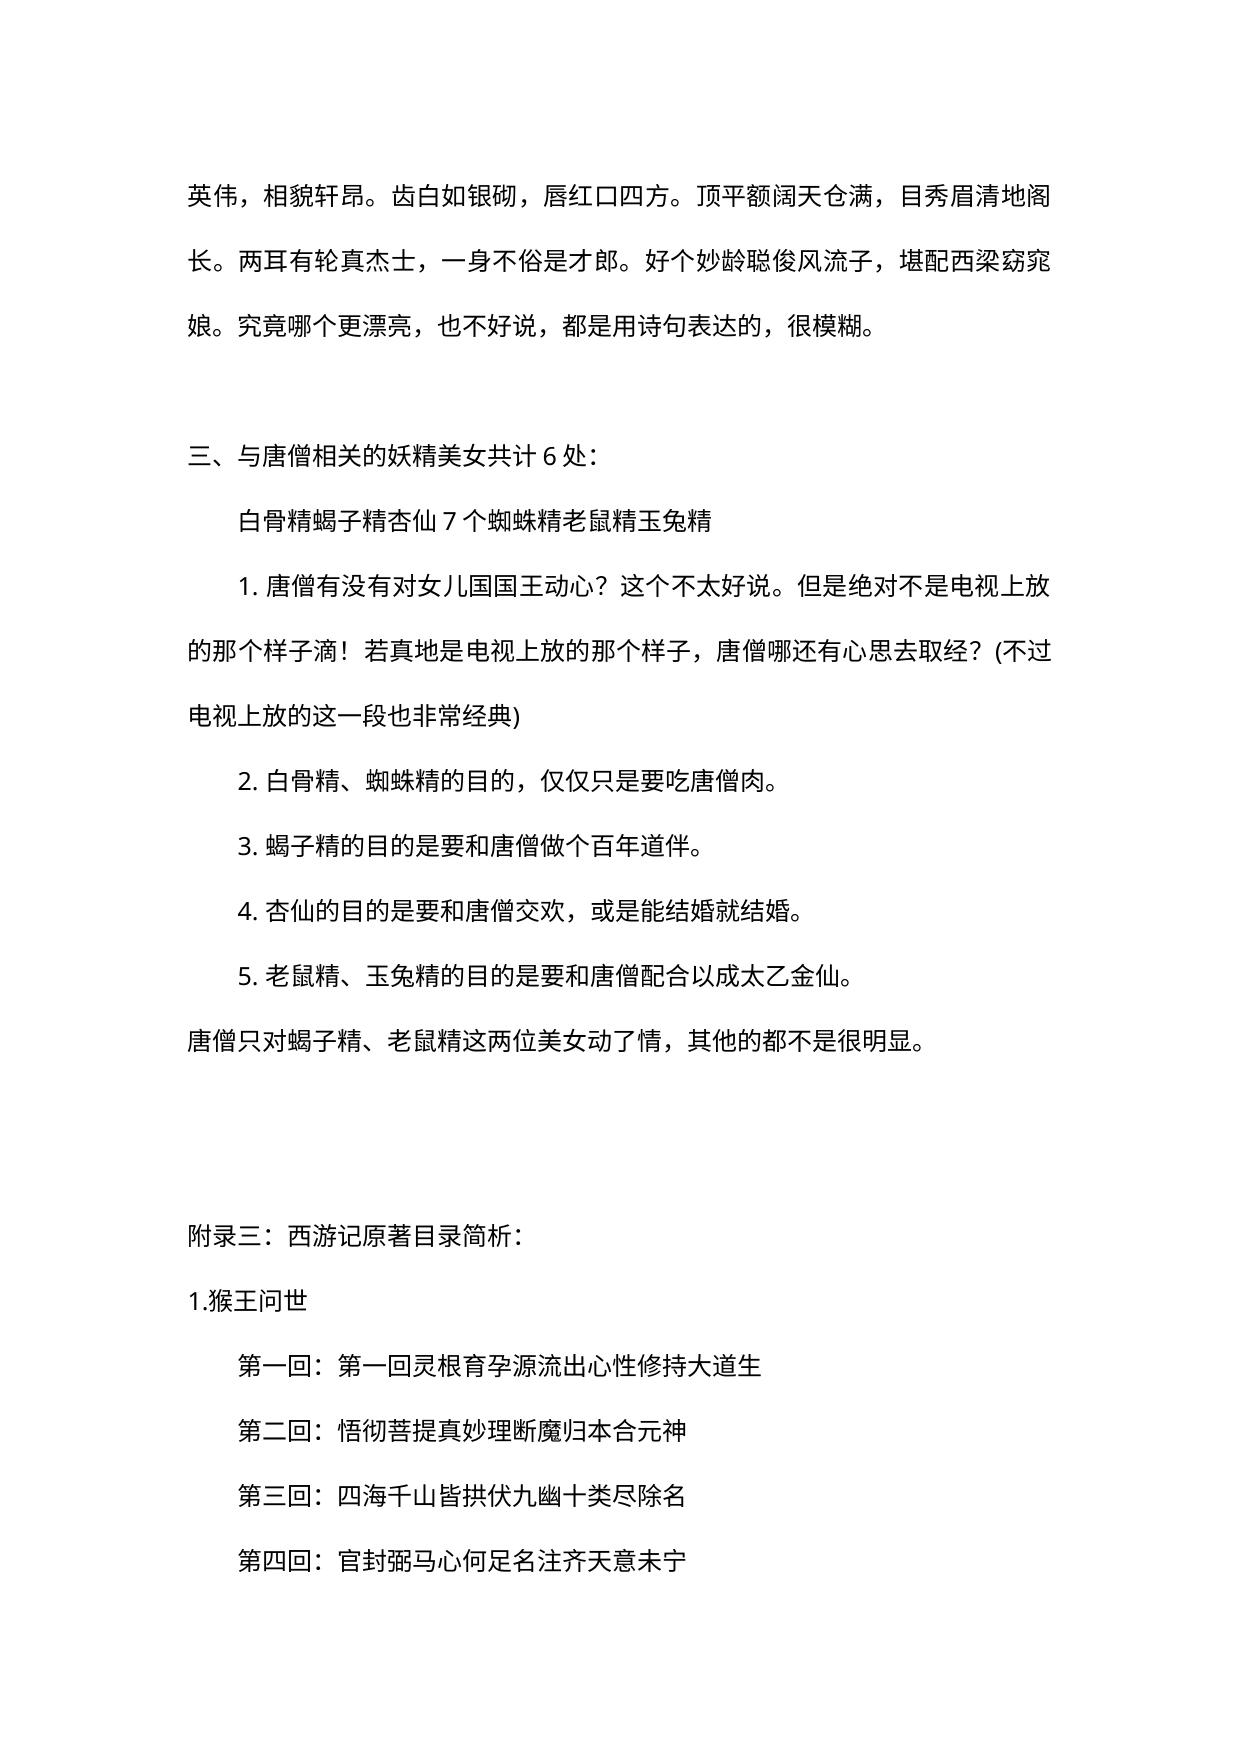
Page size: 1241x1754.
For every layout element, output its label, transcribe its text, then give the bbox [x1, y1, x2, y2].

text 附录三：西游记原著目录简析： [187, 1202, 1053, 1267]
text 1.猴王问世 [187, 1267, 1053, 1332]
text 3. 蝎子精的目的是要和唐僧做个百年道伴。 [187, 812, 1053, 877]
text 第一回：第一回灵根育孕源流出心性修持大道生 [187, 1332, 1053, 1397]
text 2. 白骨精、蜘蛛精的目的，仅仅只是要吃唐僧肉。 [187, 747, 1053, 812]
text 唐僧只对蝎子精、老鼠精这两位美女动了情，其他的都不是很明显。 [187, 1007, 1053, 1072]
text 第二回：悟彻菩提真妙理断魔归本合元神 [187, 1397, 1053, 1462]
text 4. 杏仙的目的是要和唐僧交欢，或是能结婚就结婚。 [187, 877, 1053, 942]
text 1. 唐僧有没有对女儿国国王动心？这个不太好说。但是绝对不是电视上放的那个样子滴！若真地是电视上放的那个样子，唐僧哪还有心思去取经？(不过电视上放的这一段也非常经典) [187, 552, 1053, 747]
text 5. 老鼠精、玉兔精的目的是要和唐僧配合以成太乙金仙。 [187, 942, 1053, 1007]
text 第三回：四海千山皆拱伏九幽十类尽除名 [187, 1462, 1053, 1527]
text 白骨精蝎子精杏仙7个蜘蛛精老鼠精玉兔精 [187, 487, 1053, 552]
text 三、与唐僧相关的妖精美女共计6处： [187, 422, 1053, 487]
text 第四回：官封弼马心何足名注齐天意未宁 [187, 1527, 1053, 1592]
